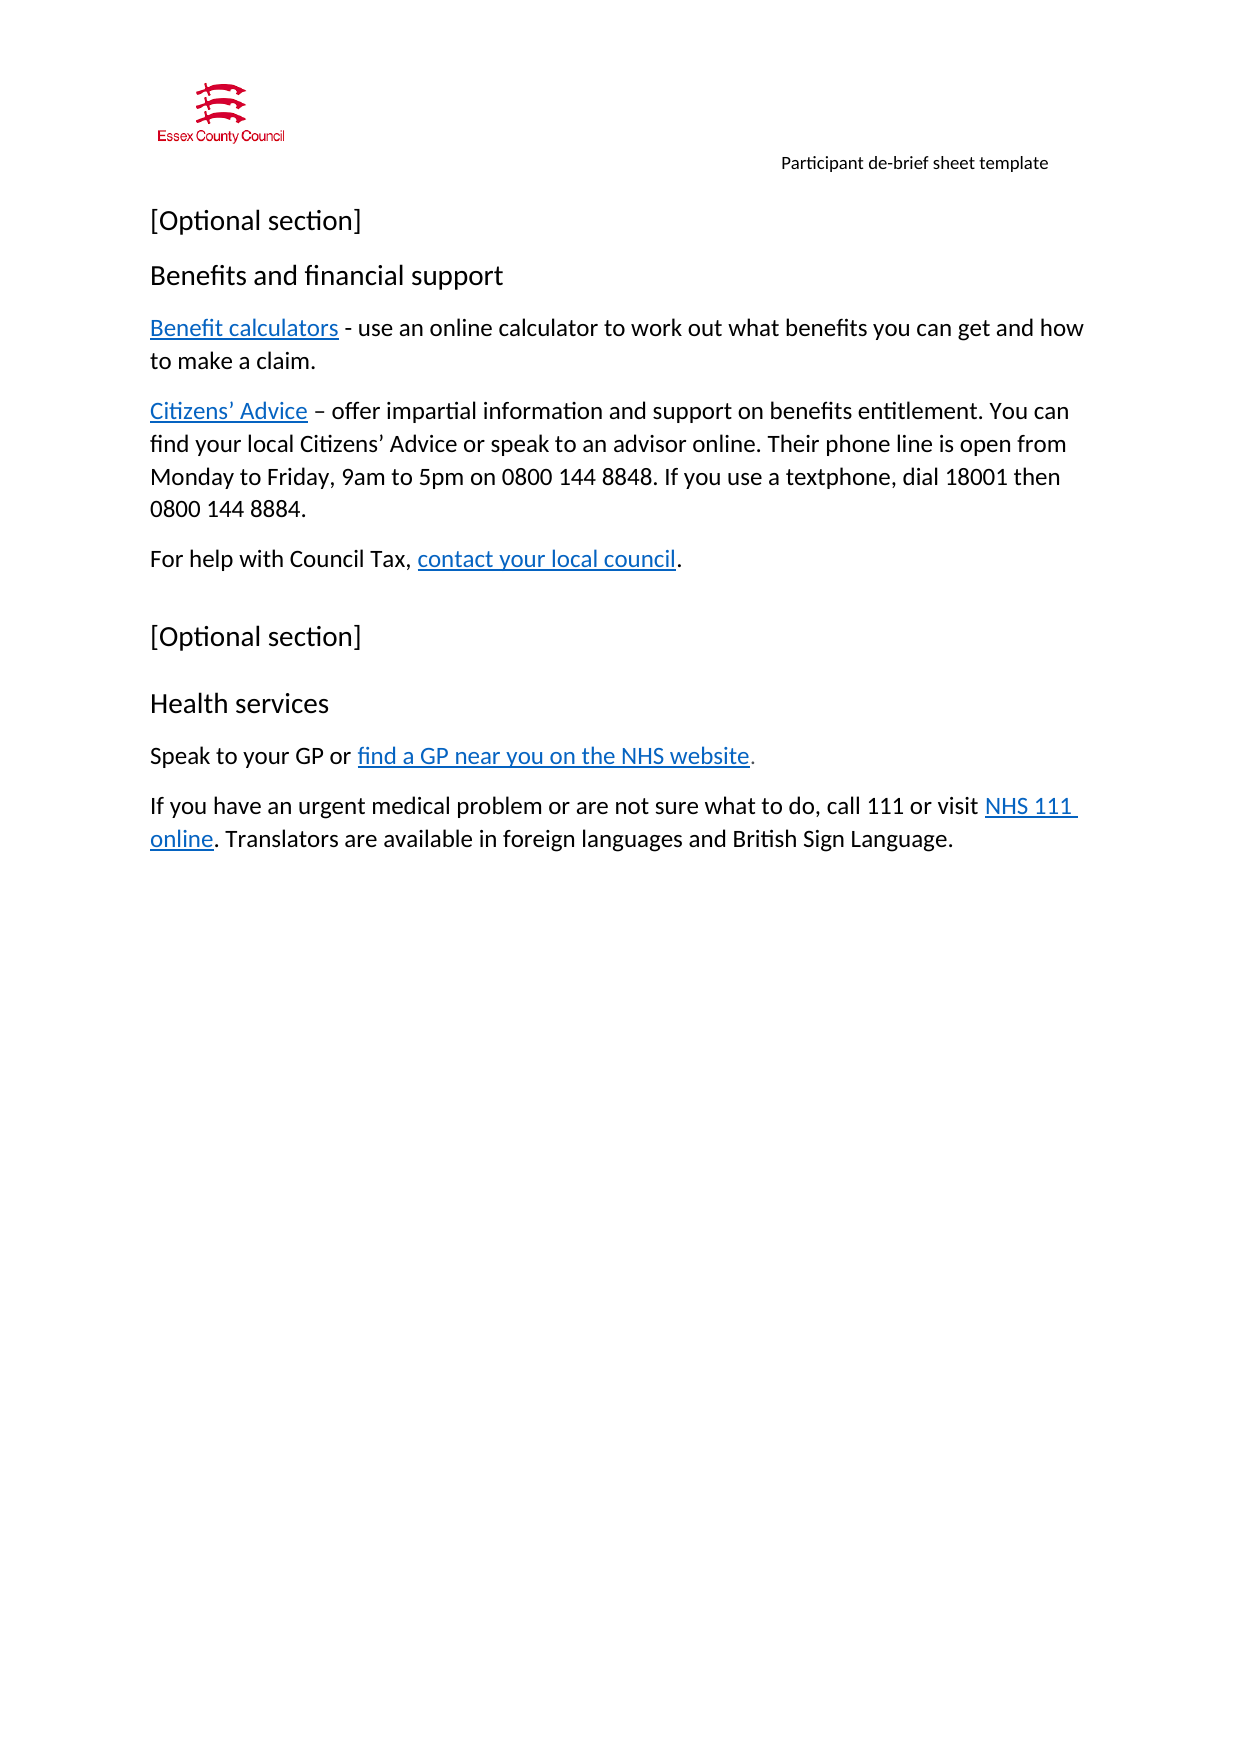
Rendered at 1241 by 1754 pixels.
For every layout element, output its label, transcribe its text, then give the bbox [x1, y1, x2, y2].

subtitle Benefits and financial support [150, 257, 1090, 293]
subtitle Health services [150, 685, 1090, 721]
subtitle [Optional section] [150, 202, 1090, 238]
text Speak to your GP or find a GP near you on the NHS website. [150, 741, 1090, 771]
subtitle [Optional section] [150, 618, 1090, 653]
text Citizens’ Advice – offer impartial information and support on benefits entitlement. You can find your local Citizens’ Advice or speak to an advisor online. Their phone line is open from Monday to Friday, 9am to 5pm on 0800 144 8848. If you use a textphone, dial 18001 then 0800 144 8884. [150, 395, 1090, 524]
picture [150, 73, 297, 152]
text For help with Council Tax, contact your local council. [150, 543, 1090, 574]
text Benefit calculators - use an online calculator to work out what benefits you can get and how to make a claim. [150, 312, 1090, 376]
text If you have an urgent medical problem or are not sure what to do, call 111 or visit NHS 111 online. Translators are available in foreign languages and British Sign Language. [150, 790, 1090, 853]
